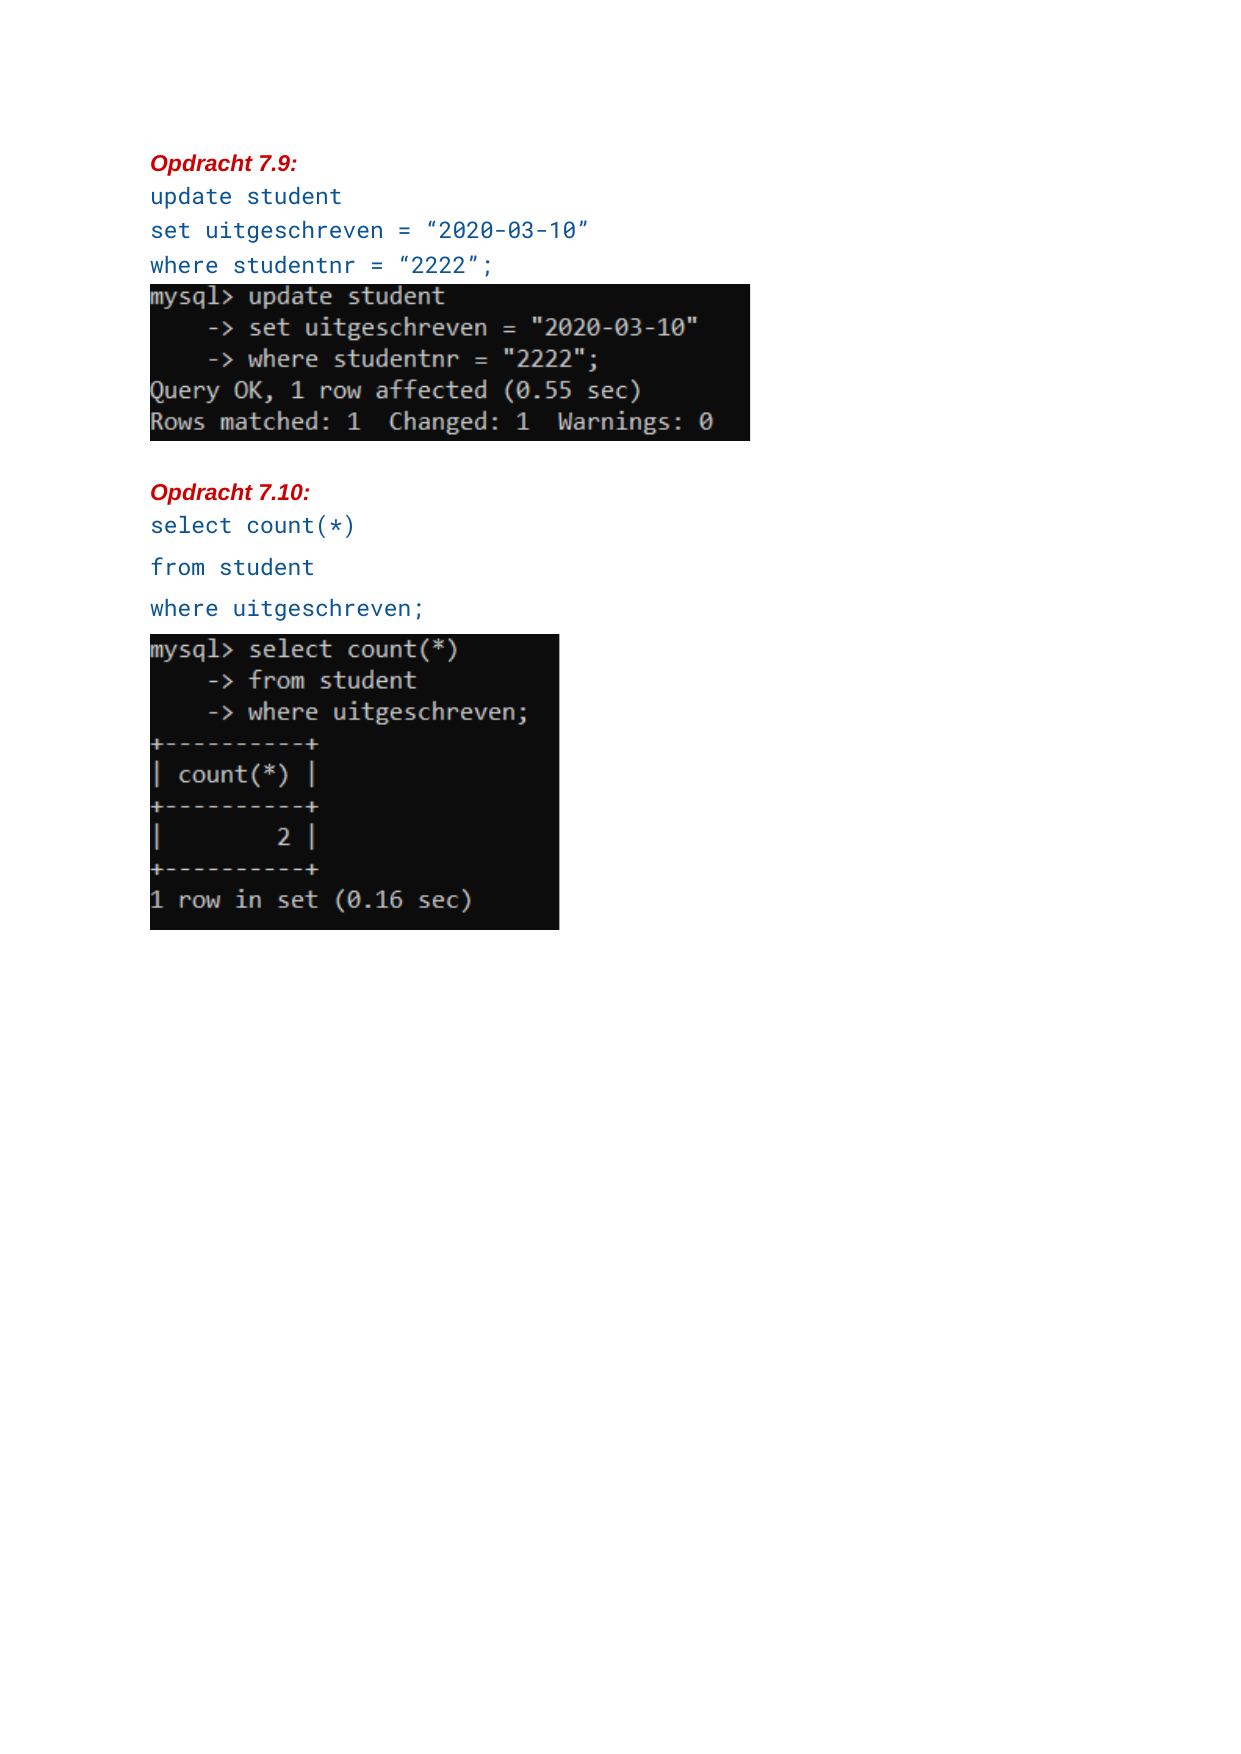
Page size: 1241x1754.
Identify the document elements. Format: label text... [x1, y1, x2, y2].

text Opdracht 7.9: [150, 150, 1090, 176]
picture [150, 284, 750, 441]
text where studentnr = “2222”; [150, 249, 1090, 280]
text update student [150, 180, 1090, 210]
picture [150, 634, 560, 930]
text set uitgeschreven = “2020-03-10” [150, 215, 1090, 245]
text from student [150, 551, 1090, 581]
text select count(*) [150, 509, 1090, 539]
text where uitgeschreven; [150, 593, 1090, 623]
text Opdracht 7.10: [150, 479, 1090, 505]
